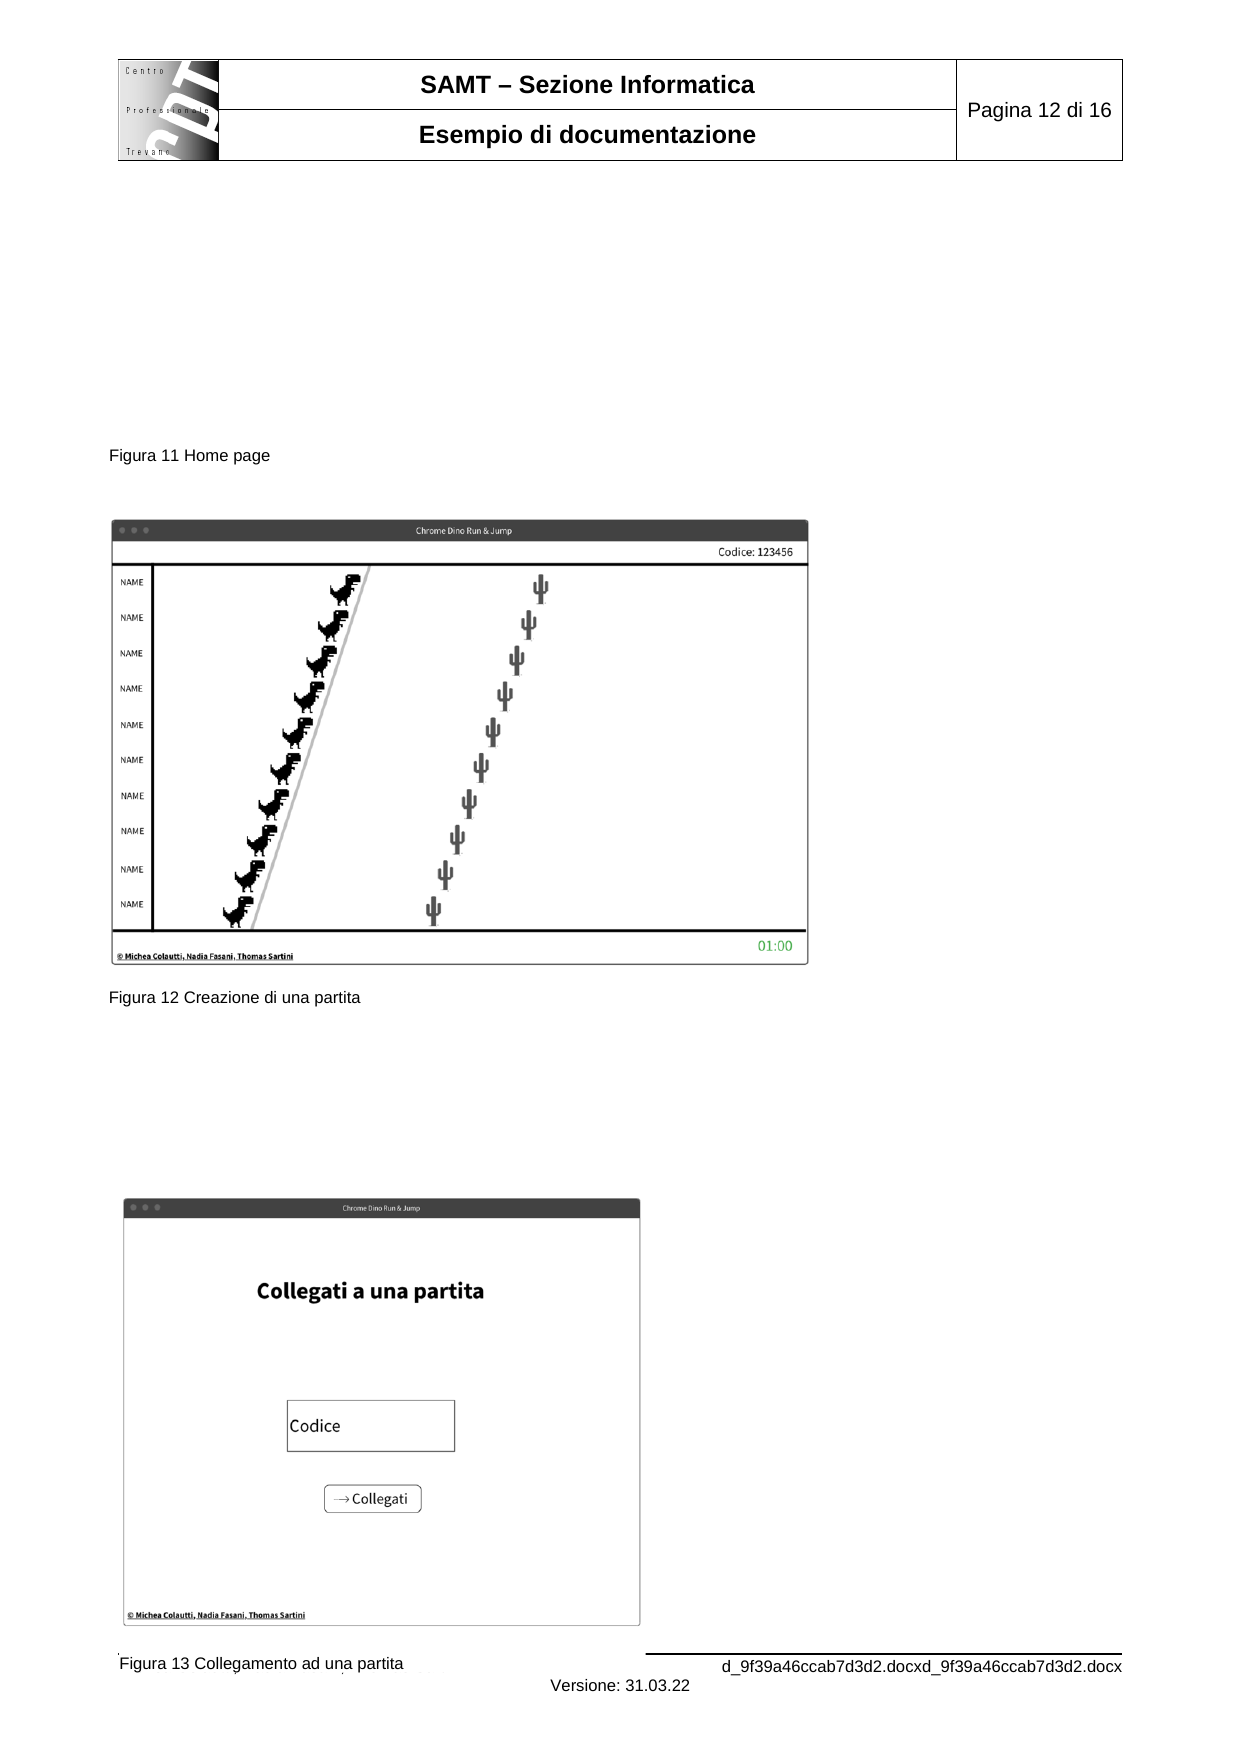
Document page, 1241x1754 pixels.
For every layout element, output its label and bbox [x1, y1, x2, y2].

picture [108, 515, 812, 967]
picture [118, 60, 219, 160]
picture [119, 1193, 646, 1632]
